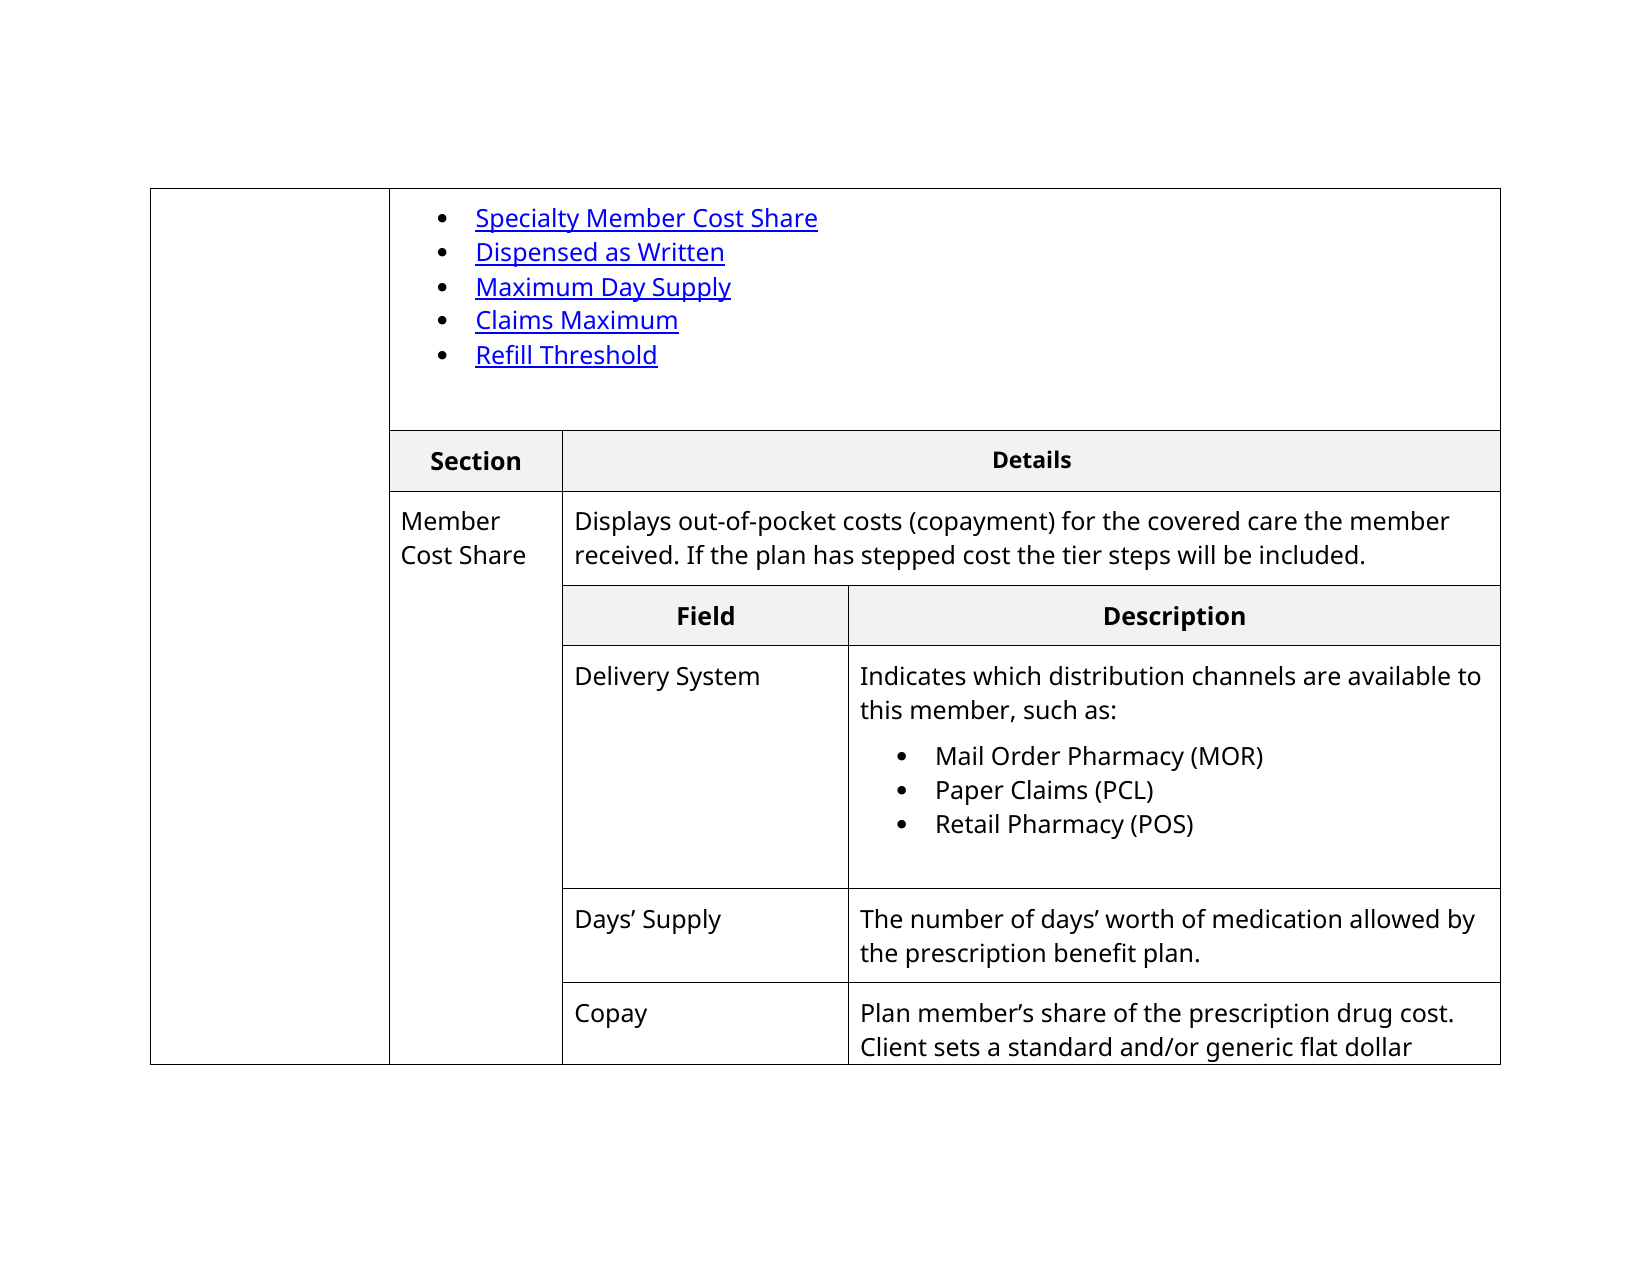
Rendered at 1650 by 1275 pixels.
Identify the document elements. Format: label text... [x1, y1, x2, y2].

table_cell Description [849, 586, 1500, 645]
table_cell Indicates which distribution channels are available to this member, such as: Mail Order Pharmacy (MOR) Paper Claims (PCL) Retail Pharmacy (POS) [849, 646, 1500, 888]
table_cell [151, 189, 389, 1063]
table_cell Section [390, 431, 562, 491]
table_cell Days’ Supply [563, 889, 848, 982]
table_cell The number of days’ worth of medication allowed by the prescription benefit plan. [849, 889, 1500, 982]
table_cell Copay [563, 983, 848, 1063]
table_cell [849, 983, 1500, 1063]
table_cell Details [563, 431, 1500, 491]
table_cell Field [563, 586, 848, 645]
table_cell Displays out-of-pocket costs (copayment) for the covered care the member received. If the plan has stepped cost the tier steps will be included. [563, 492, 1500, 585]
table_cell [390, 189, 1500, 430]
table_cell Delivery System [563, 646, 848, 888]
table_cell Member Cost Share [390, 492, 562, 1063]
